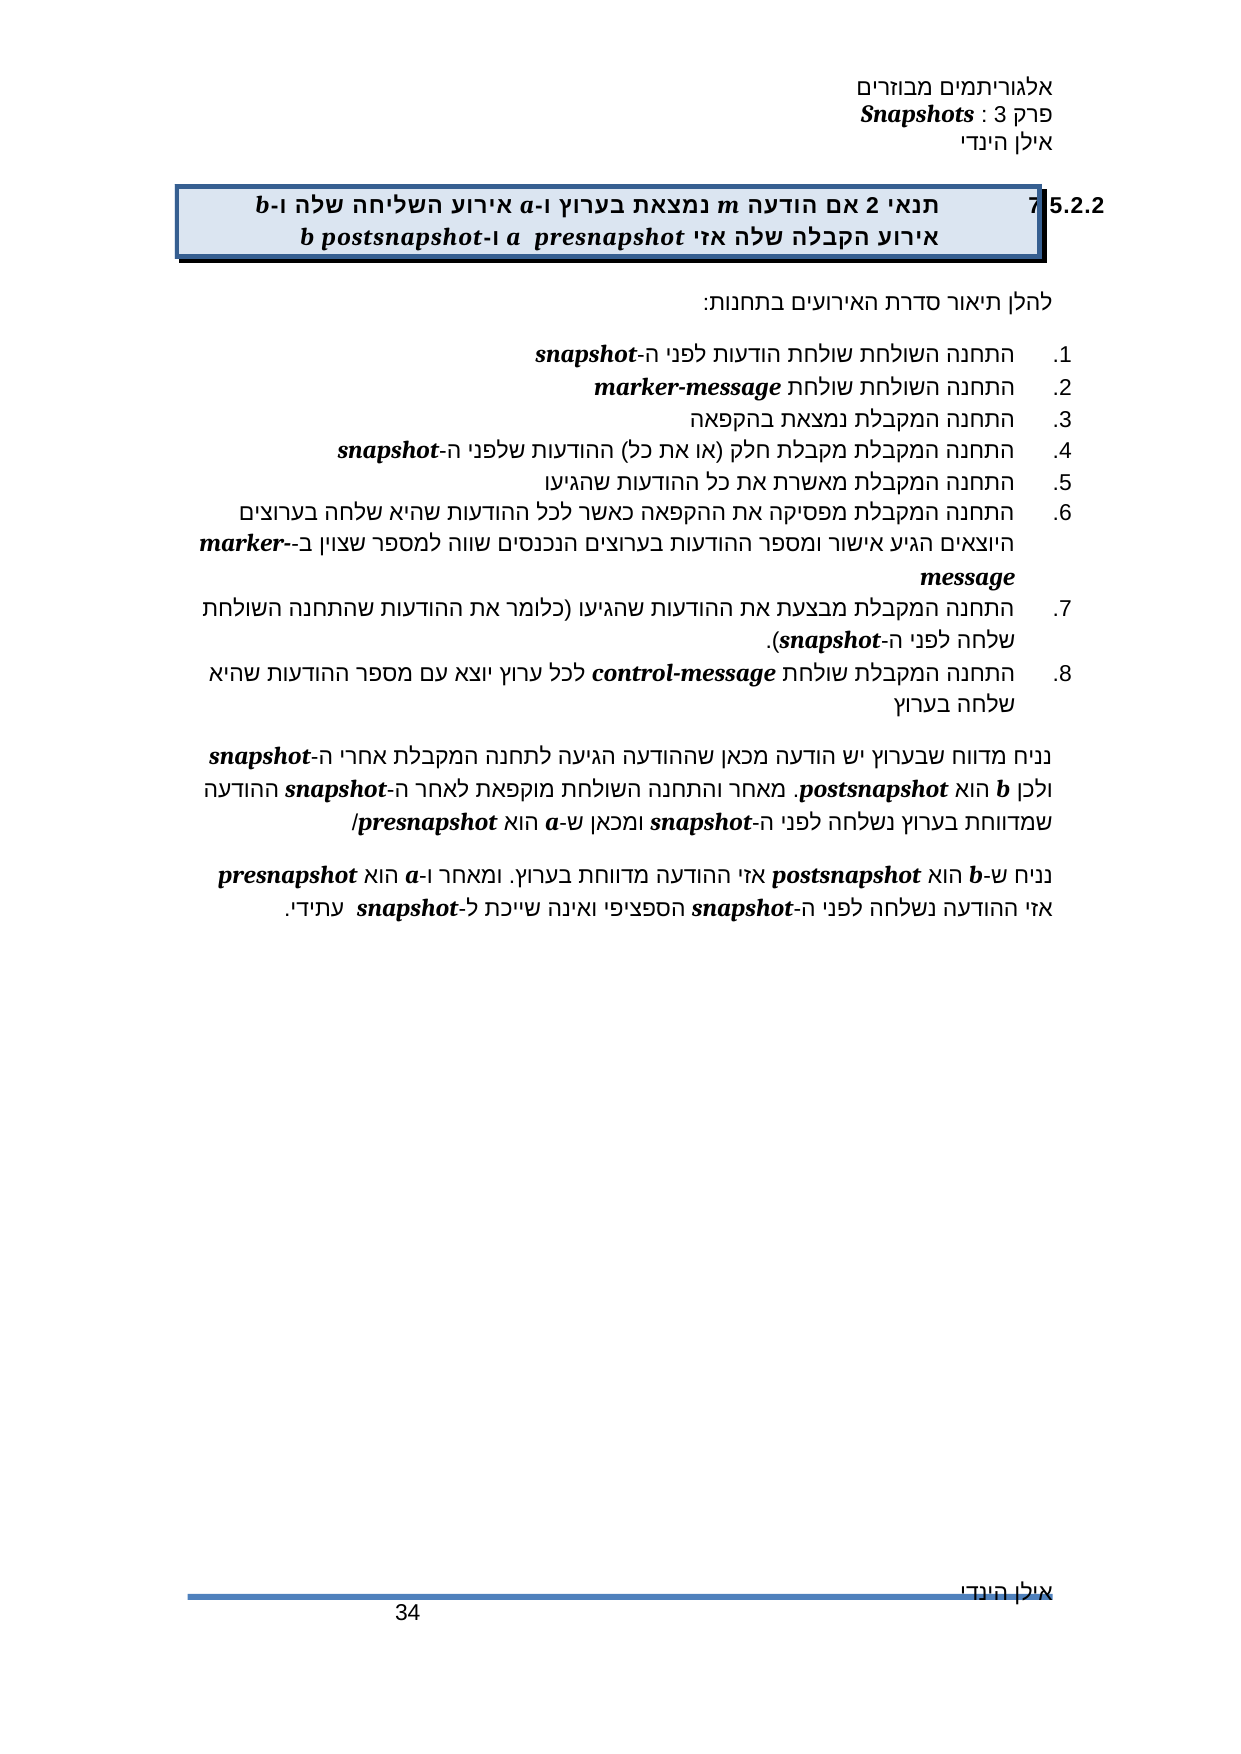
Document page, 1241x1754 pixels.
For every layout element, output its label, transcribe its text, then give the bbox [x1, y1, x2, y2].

list התחנה המקבלת מבצעת את ההודעות שהגיעו (כלומר את ההודעות שהתחנה השולחת שלחה לפני ה-snapshot). [187, 595, 1053, 654]
list התחנה המקבלת נמצאת בהקפאה [187, 406, 1053, 432]
list התחנה השולחת שולחת הודעות לפני ה-snapshot [187, 340, 1053, 368]
list התחנה המקבלת מאשרת את כל ההודעות שהגיעו [187, 469, 1053, 495]
text להלן תיאור סדרת האירועים בתחנות: [187, 289, 1053, 315]
text נניח ש-b הוא postsnapshot אזי ההודעה מדווחת בערוץ. ומאחר ו-a הוא presnapshot אזי ההודעה נשלחה לפני ה-snapshot הספציפי ואינה שייכת ל-snapshot עתידי. [187, 861, 1053, 923]
subtitle תנאי 2 אם הודעה m נמצאת בערוץ ו-a אירוע השליחה שלה ו-b אירוע הקבלה שלה אזי a presnapshot ו-b postsnapshot [179, 189, 1037, 254]
text נניח מדווח שבערוץ יש הודעה מכאן שההודעה הגיעה לתחנה המקבלת אחרי ה-snapshot ולכן b הוא postsnapshot. מאחר והתחנה השולחת מוקפאת לאחר ה-snapshot ההודעה שמדווחת בערוץ נשלחה לפני ה-snapshot ומכאן ש-a הוא presnapshot/ [187, 742, 1053, 836]
list התחנה המקבלת מקבלת חלק (או את כל) ההודעות שלפני ה-snapshot [187, 436, 1053, 465]
list התחנה המקבלת מפסיקה את ההקפאה כאשר לכל ההודעות שהיא שלחה בערוצים היוצאים הגיע אישור ומספר ההודעות בערוצים הנכנסים שווה למספר שצוין ב-marker-message [187, 499, 1053, 591]
list התחנה המקבלת שולחת control-message לכל ערוץ יוצא עם מספר ההודעות שהיא שלחה בערוץ [187, 659, 1053, 718]
list התחנה השולחת שולחת marker-message [187, 373, 1053, 401]
